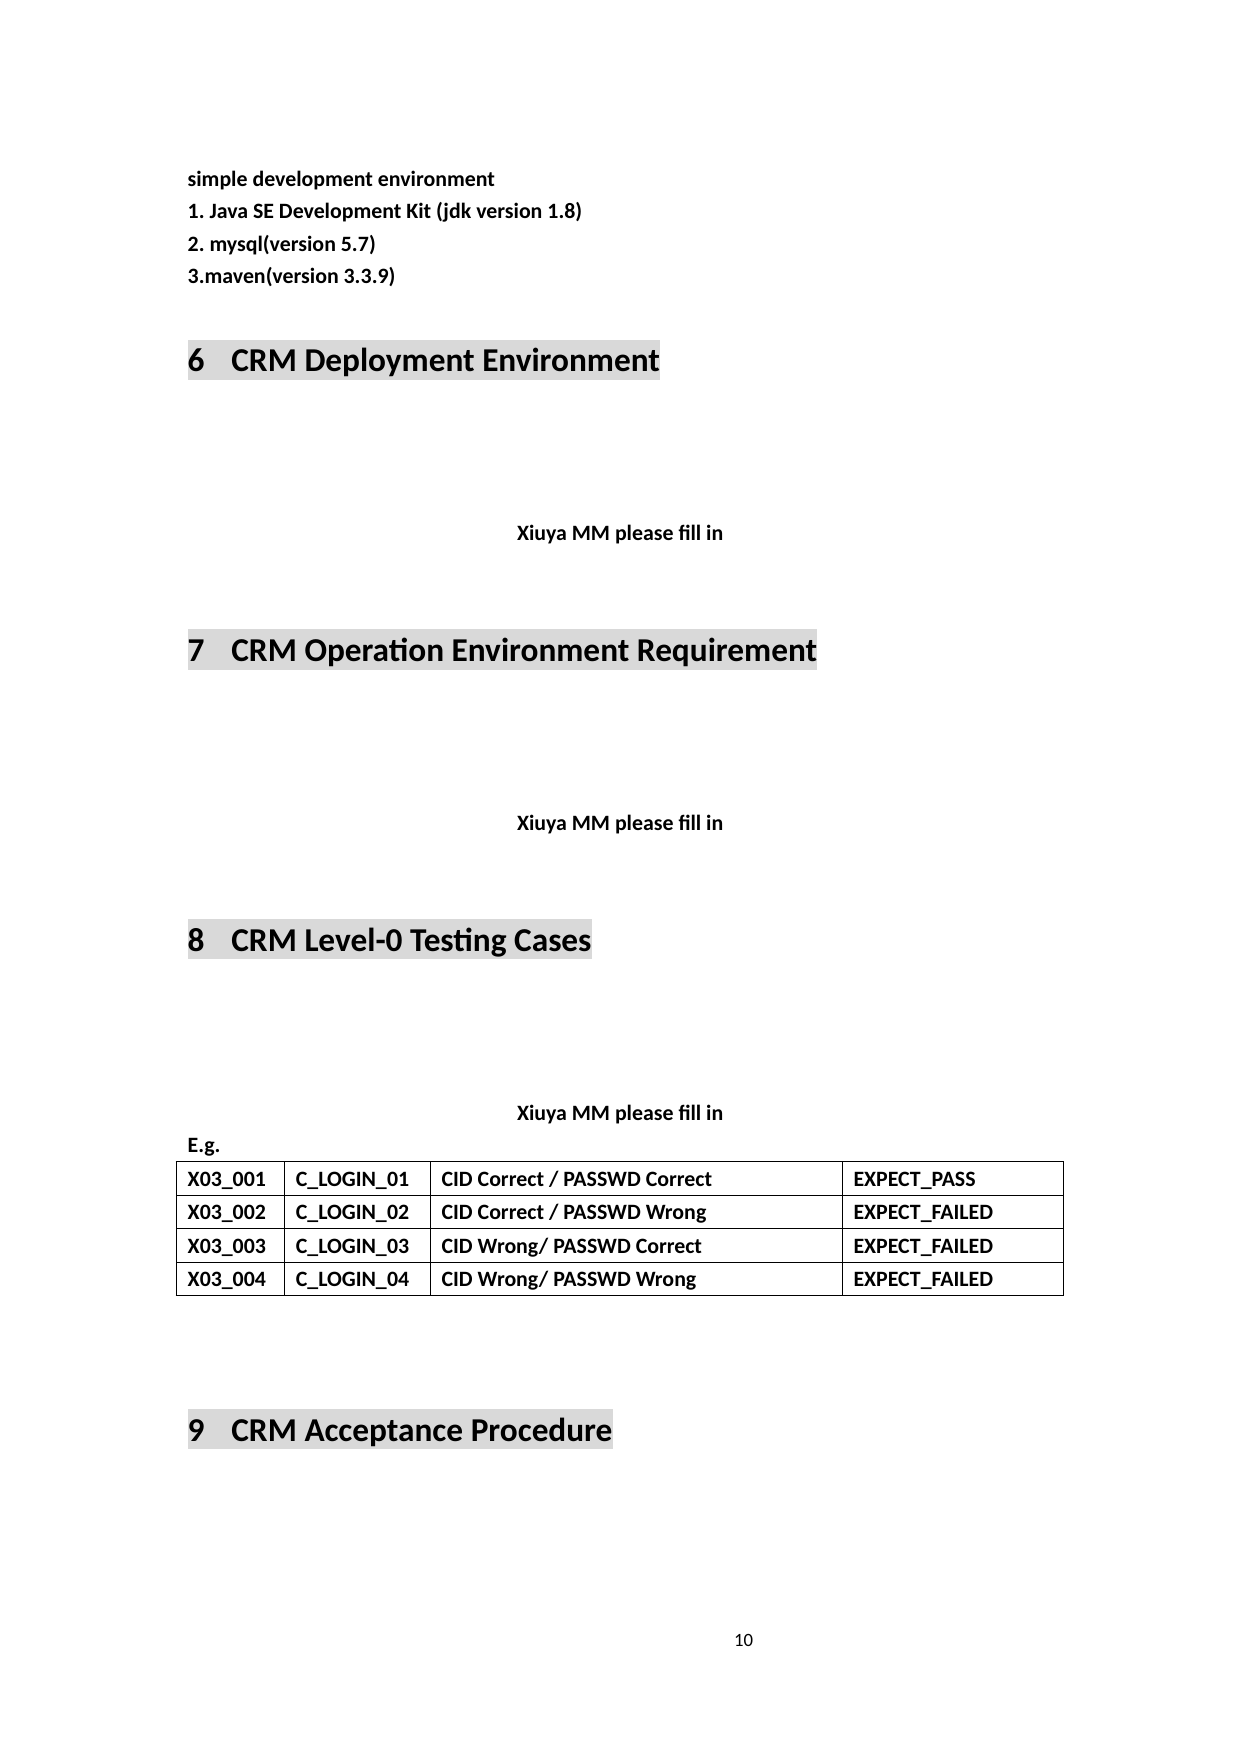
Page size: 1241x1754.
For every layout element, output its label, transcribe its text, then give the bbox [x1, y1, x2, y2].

subtitle 9 CRM Acceptance Procedure [187, 1397, 1053, 1462]
table_cell C_LOGIN_03 [285, 1229, 430, 1262]
text Xiuya MM please fill in [187, 1096, 1053, 1128]
table_cell C_LOGIN_02 [285, 1196, 430, 1228]
table_cell CID Wrong/ PASSWD Correct [431, 1229, 842, 1262]
table_header C_LOGIN_01 [285, 1162, 430, 1194]
text Xiuya MM please fill in [187, 517, 1053, 549]
text E.g. [187, 1128, 1053, 1161]
subtitle 7 CRM Operation Environment Requirement [187, 617, 1053, 682]
table_cell EXPECT_FAILED [843, 1229, 1063, 1262]
table_cell CID Wrong/ PASSWD Wrong [431, 1263, 842, 1295]
table_cell EXPECT_FAILED [843, 1263, 1063, 1295]
subtitle 6 CRM Deployment Environment [187, 327, 1053, 392]
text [187, 194, 1053, 227]
table_header X03_001 [177, 1162, 284, 1194]
text Xiuya MM please fill in [187, 806, 1053, 839]
text 3.maven(version 3.3.9) [187, 259, 1053, 292]
table_cell CID Correct / PASSWD Wrong [431, 1196, 842, 1228]
text 2. mysql(version 5.7) [187, 227, 1053, 259]
table_header EXPECT_PASS [843, 1162, 1063, 1194]
table_cell C_LOGIN_04 [285, 1263, 430, 1295]
table_cell EXPECT_FAILED [843, 1196, 1063, 1228]
text simple development environment [187, 162, 1053, 194]
table_cell X03_003 [177, 1229, 284, 1262]
table_cell X03_002 [177, 1196, 284, 1228]
subtitle 8 CRM Level-0 Testing Cases [187, 907, 1053, 972]
table_header CID Correct / PASSWD Correct [431, 1162, 842, 1194]
table_cell X03_004 [177, 1263, 284, 1295]
